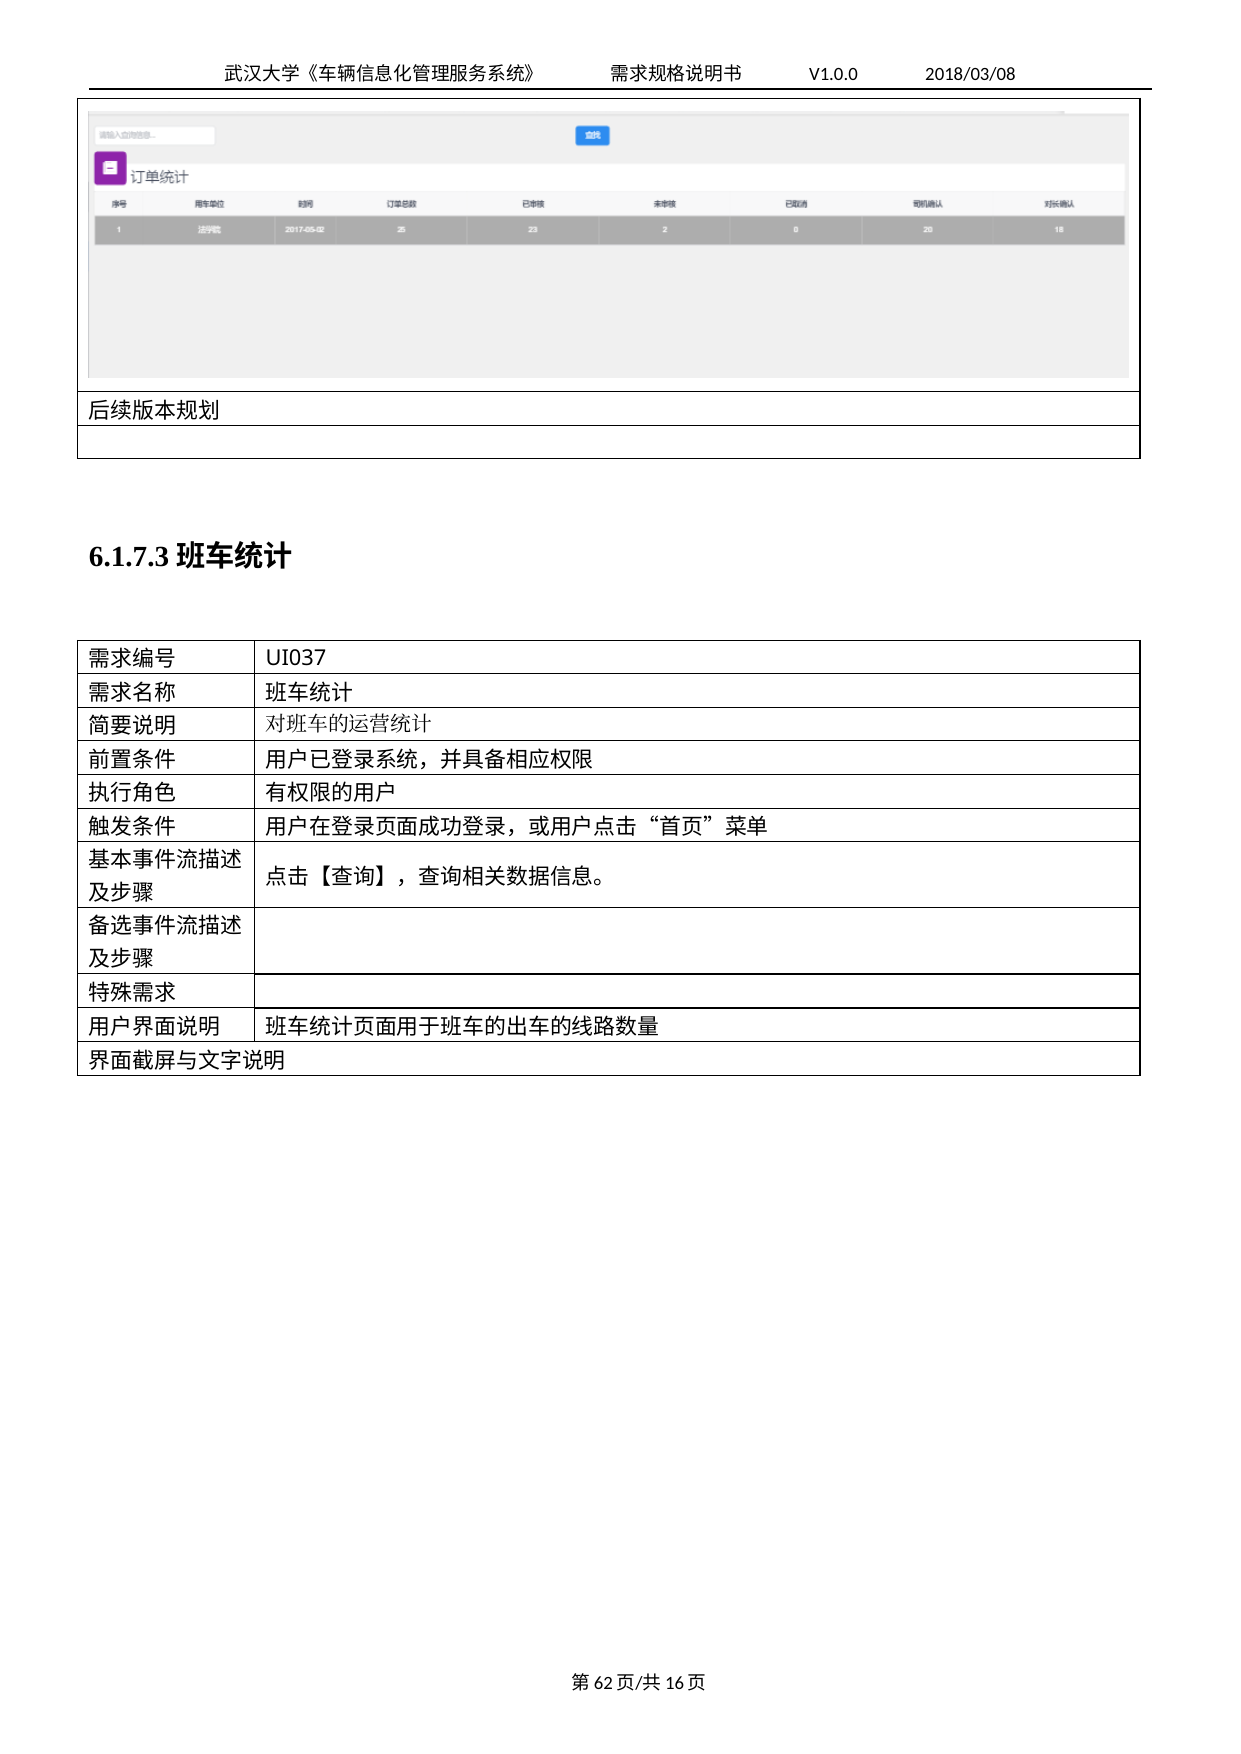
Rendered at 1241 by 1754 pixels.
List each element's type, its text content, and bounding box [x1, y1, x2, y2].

table_cell 后续版本规划 [78, 392, 1139, 425]
subtitle 6.1.7.3 班车统计 [89, 521, 1152, 586]
table_cell 用户在登录页面成功登录，或用户点击“首页”菜单 [255, 809, 1139, 841]
table_cell 界面截屏与文字说明 [78, 1042, 1139, 1075]
table_cell 简要说明 [78, 708, 254, 740]
table_cell 班车统计页面用于班车的出车的线路数量 [255, 1009, 1139, 1041]
table_cell [78, 426, 1139, 458]
table_cell [255, 975, 1139, 1007]
table_cell 点击【查询】，查询相关数据信息。 [255, 842, 1139, 907]
table_cell 班车统计 [255, 674, 1139, 707]
table_cell 用户已登录系统，并具备相应权限 [255, 741, 1139, 774]
table_cell 前置条件 [78, 741, 254, 774]
table_cell 基本事件流描述及步骤 [78, 842, 254, 907]
table_header 需求编号 [78, 641, 254, 673]
table_header UI037 [255, 641, 1139, 673]
table_cell 触发条件 [78, 809, 254, 841]
table_cell 用户界面说明 [78, 1008, 254, 1041]
table_cell [255, 908, 1139, 973]
table_cell 特殊需求 [78, 974, 254, 1007]
table_cell 备选事件流描述及步骤 [78, 908, 254, 973]
table_cell 有权限的用户 [255, 775, 1139, 807]
table_cell 界面截屏与文字说明 [78, 99, 1139, 391]
table_cell 需求名称 [78, 674, 254, 707]
picture [88, 111, 1129, 378]
table_cell 对班车的运营统计 [255, 708, 1139, 740]
table_cell 执行角色 [78, 775, 254, 807]
